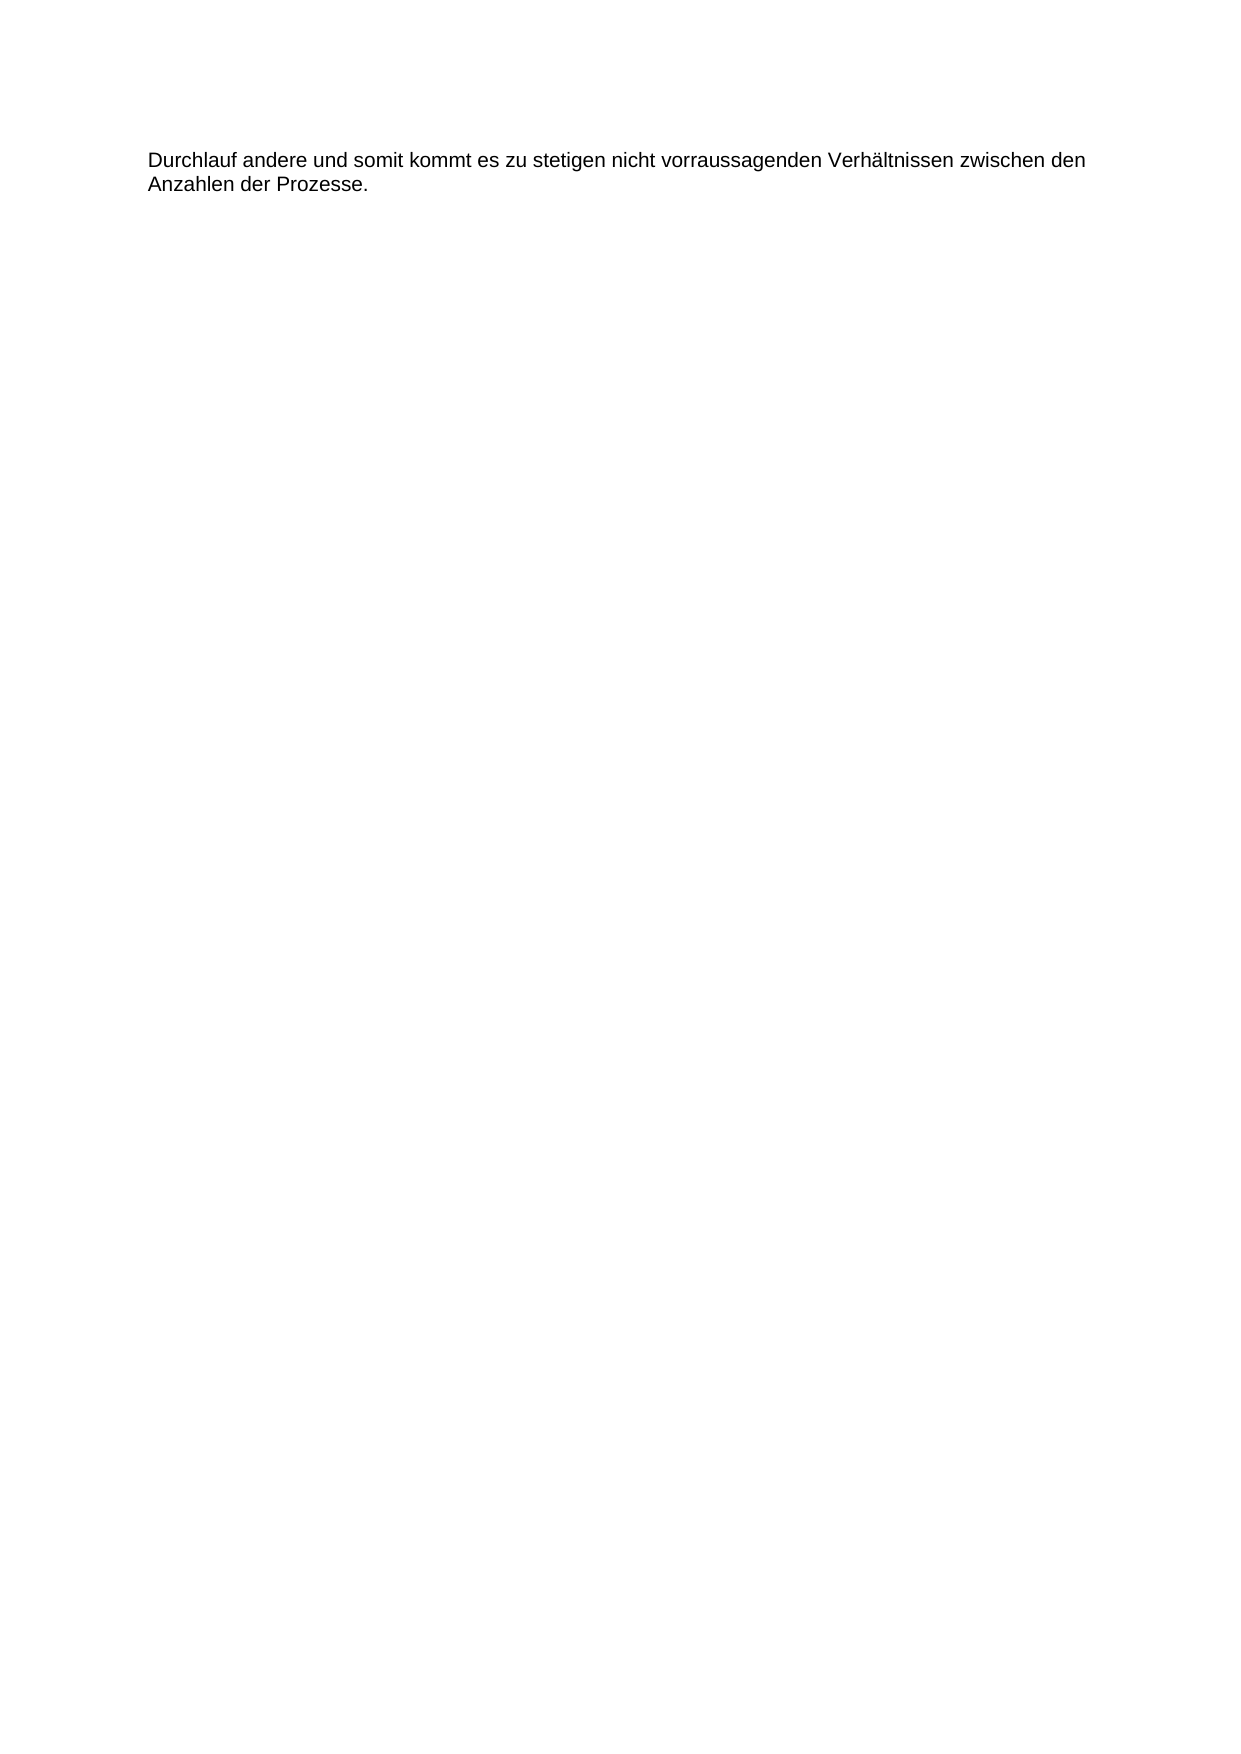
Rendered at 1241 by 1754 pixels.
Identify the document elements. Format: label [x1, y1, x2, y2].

text [148, 148, 1093, 196]
